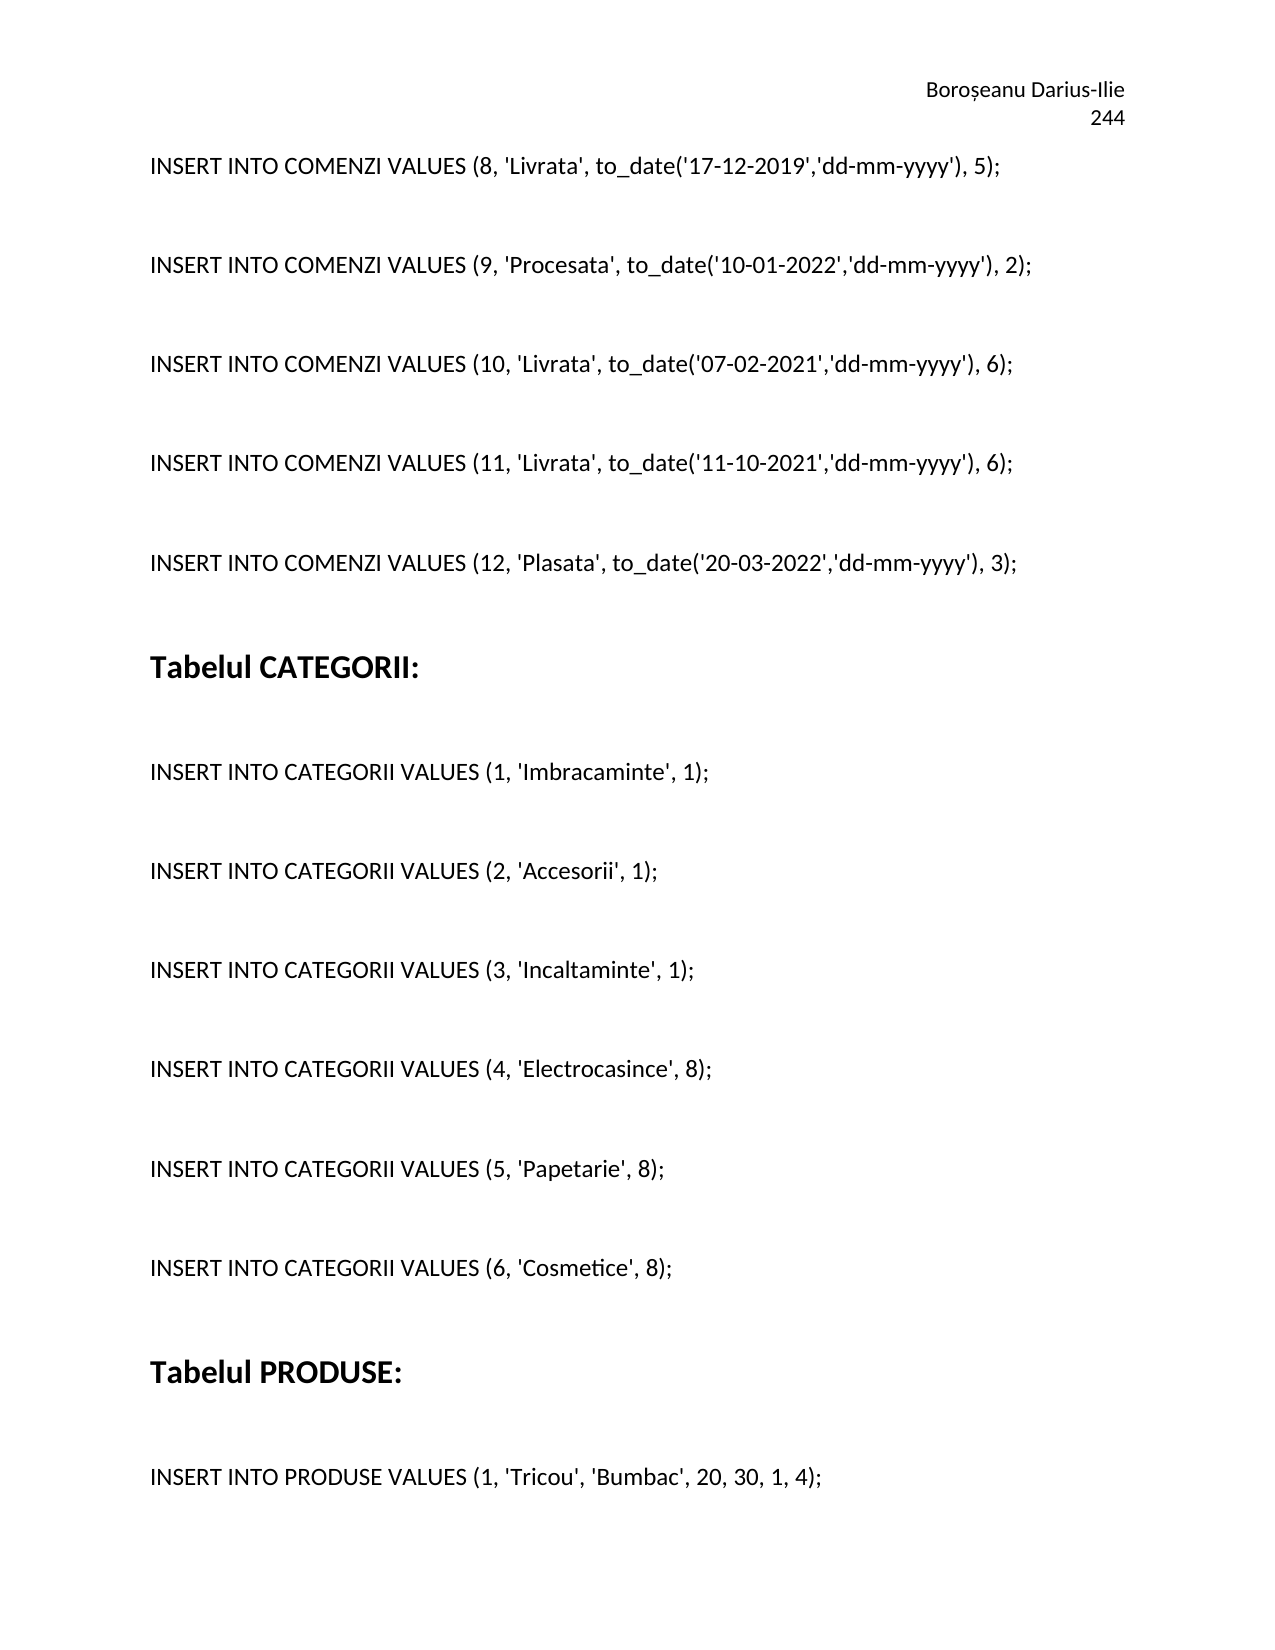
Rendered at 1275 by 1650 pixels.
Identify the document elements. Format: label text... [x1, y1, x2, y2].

text INSERT INTO CATEGORII VALUES (3, 'Incaltaminte', 1); [150, 954, 1125, 985]
text INSERT INTO COMENZI VALUES (8, 'Livrata', to_date('17-12-2019','dd-mm-yyyy'), 5); [150, 150, 1125, 181]
text INSERT INTO COMENZI VALUES (12, 'Plasata', to_date('20-03-2022','dd-mm-yyyy'), 3); [150, 547, 1125, 577]
text INSERT INTO CATEGORII VALUES (5, 'Papetarie', 8); [150, 1153, 1125, 1183]
text INSERT INTO CATEGORII VALUES (4, 'Electrocasince', 8); [150, 1053, 1125, 1084]
text INSERT INTO CATEGORII VALUES (1, 'Imbracaminte', 1); [150, 756, 1125, 787]
text INSERT INTO PRODUSE VALUES (1, 'Tricou', 'Bumbac', 20, 30, 1, 4); [150, 1461, 1125, 1492]
text INSERT INTO CATEGORII VALUES (6, 'Cosmetice', 8); [150, 1252, 1125, 1282]
text INSERT INTO COMENZI VALUES (10, 'Livrata', to_date('07-02-2021','dd-mm-yyyy'), 6); [150, 348, 1125, 379]
text INSERT INTO COMENZI VALUES (9, 'Procesata', to_date('10-01-2022','dd-mm-yyyy'), 2); [150, 249, 1125, 280]
text Tabelul PRODUSE: [150, 1351, 1125, 1392]
text INSERT INTO COMENZI VALUES (11, 'Livrata', to_date('11-10-2021','dd-mm-yyyy'), 6); [150, 447, 1125, 478]
text INSERT INTO CATEGORII VALUES (2, 'Accesorii', 1); [150, 855, 1125, 886]
text Tabelul CATEGORII: [150, 646, 1125, 687]
